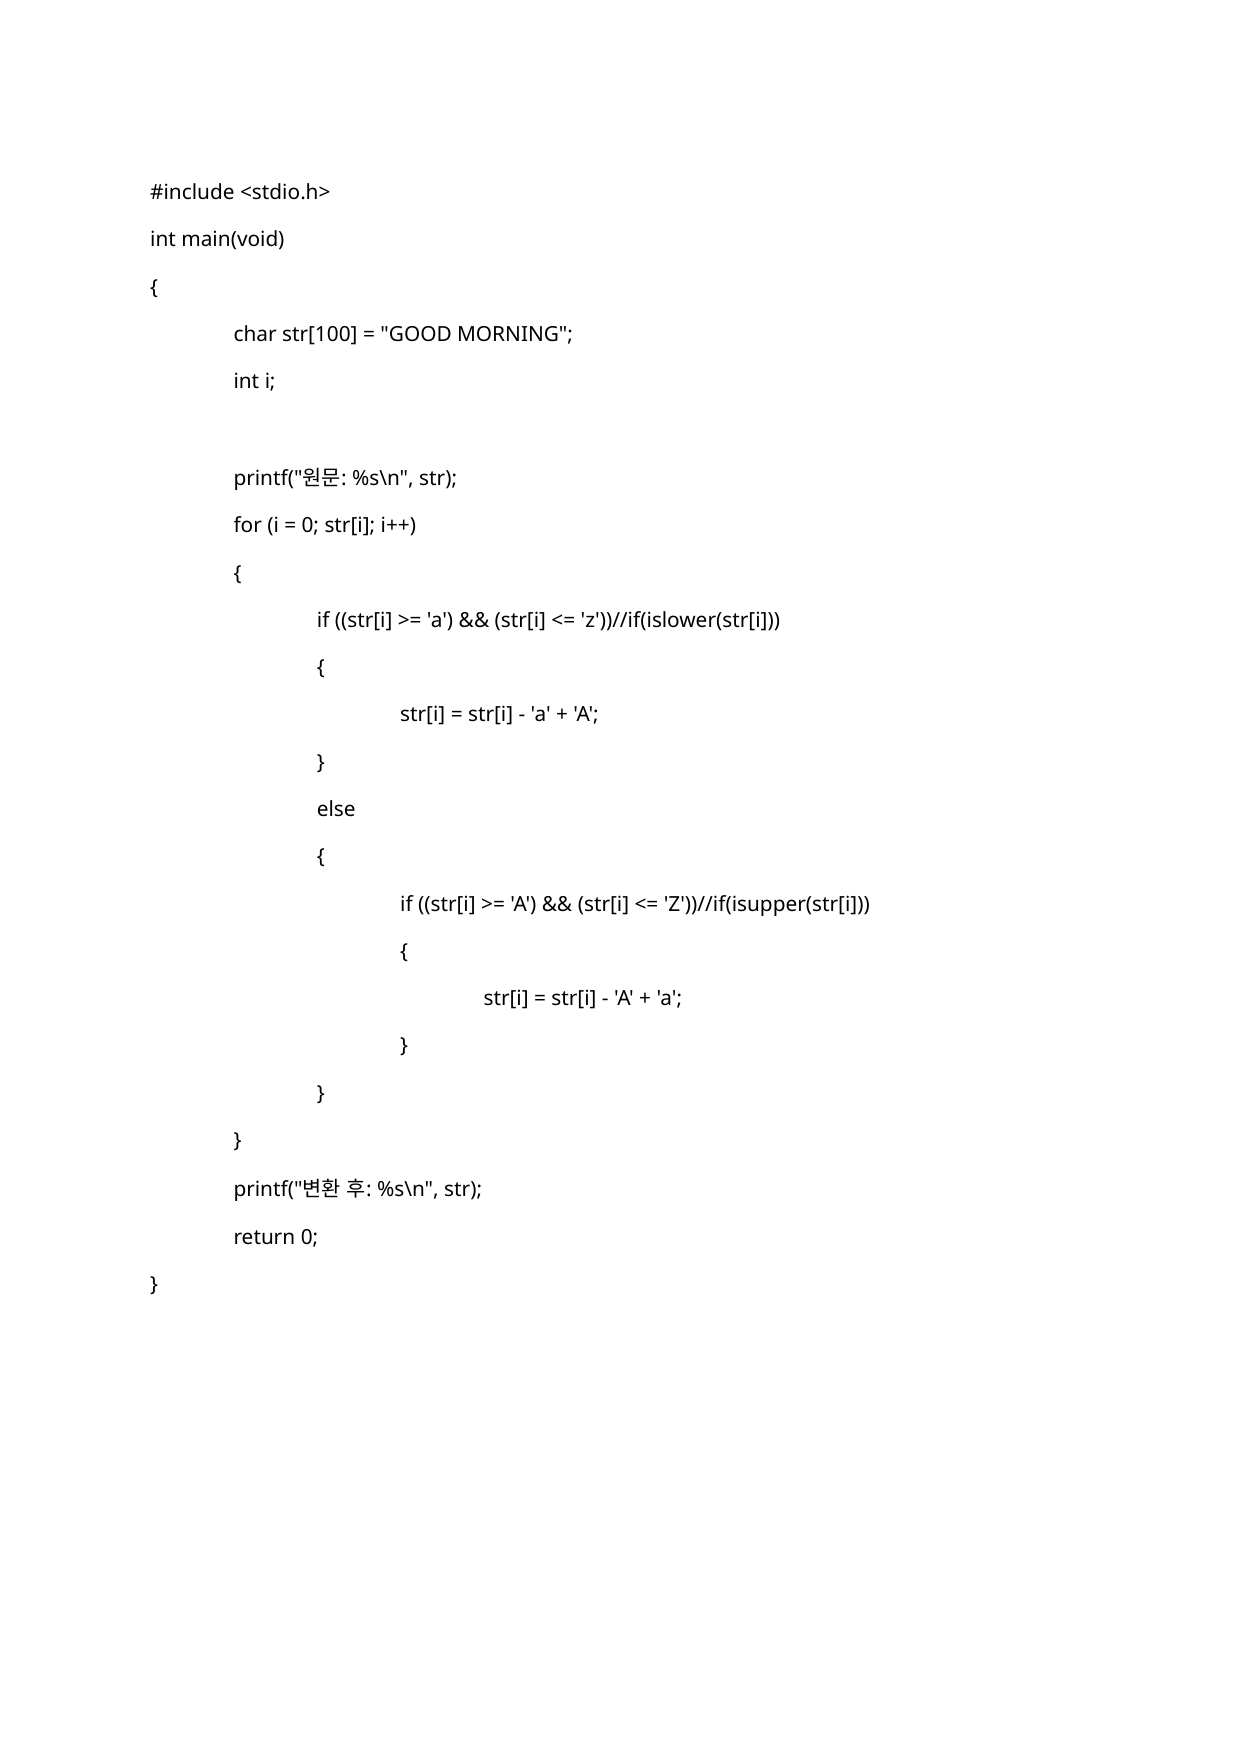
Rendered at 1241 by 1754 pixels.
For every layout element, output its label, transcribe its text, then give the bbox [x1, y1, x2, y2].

text } [150, 1078, 1090, 1106]
text else [150, 794, 1090, 822]
text str[i] = str[i] - 'A' + 'a'; [150, 983, 1090, 1012]
text { [150, 272, 1090, 300]
text for (i = 0; str[i]; i++) [150, 510, 1090, 539]
text int i; [150, 366, 1090, 395]
text printf("변환 후: %s\n", str); [150, 1172, 1090, 1203]
text printf("원문: %s\n", str); [150, 461, 1090, 491]
text { [150, 652, 1090, 681]
text { [150, 558, 1090, 586]
text { [150, 936, 1090, 964]
text if ((str[i] >= 'a') && (str[i] <= 'z'))//if(islower(str[i])) [150, 605, 1090, 633]
text #include <stdio.h> [150, 177, 1090, 206]
text return 0; [150, 1222, 1090, 1250]
text } [150, 1031, 1090, 1059]
text } [150, 1125, 1090, 1153]
text int main(void) [150, 224, 1090, 253]
text str[i] = str[i] - 'a' + 'A'; [150, 699, 1090, 728]
text { [150, 841, 1090, 870]
text } [150, 747, 1090, 775]
text } [150, 1269, 1090, 1297]
text if ((str[i] >= 'A') && (str[i] <= 'Z'))//if(isupper(str[i])) [150, 889, 1090, 917]
text char str[100] = "GOOD MORNING"; [150, 319, 1090, 347]
